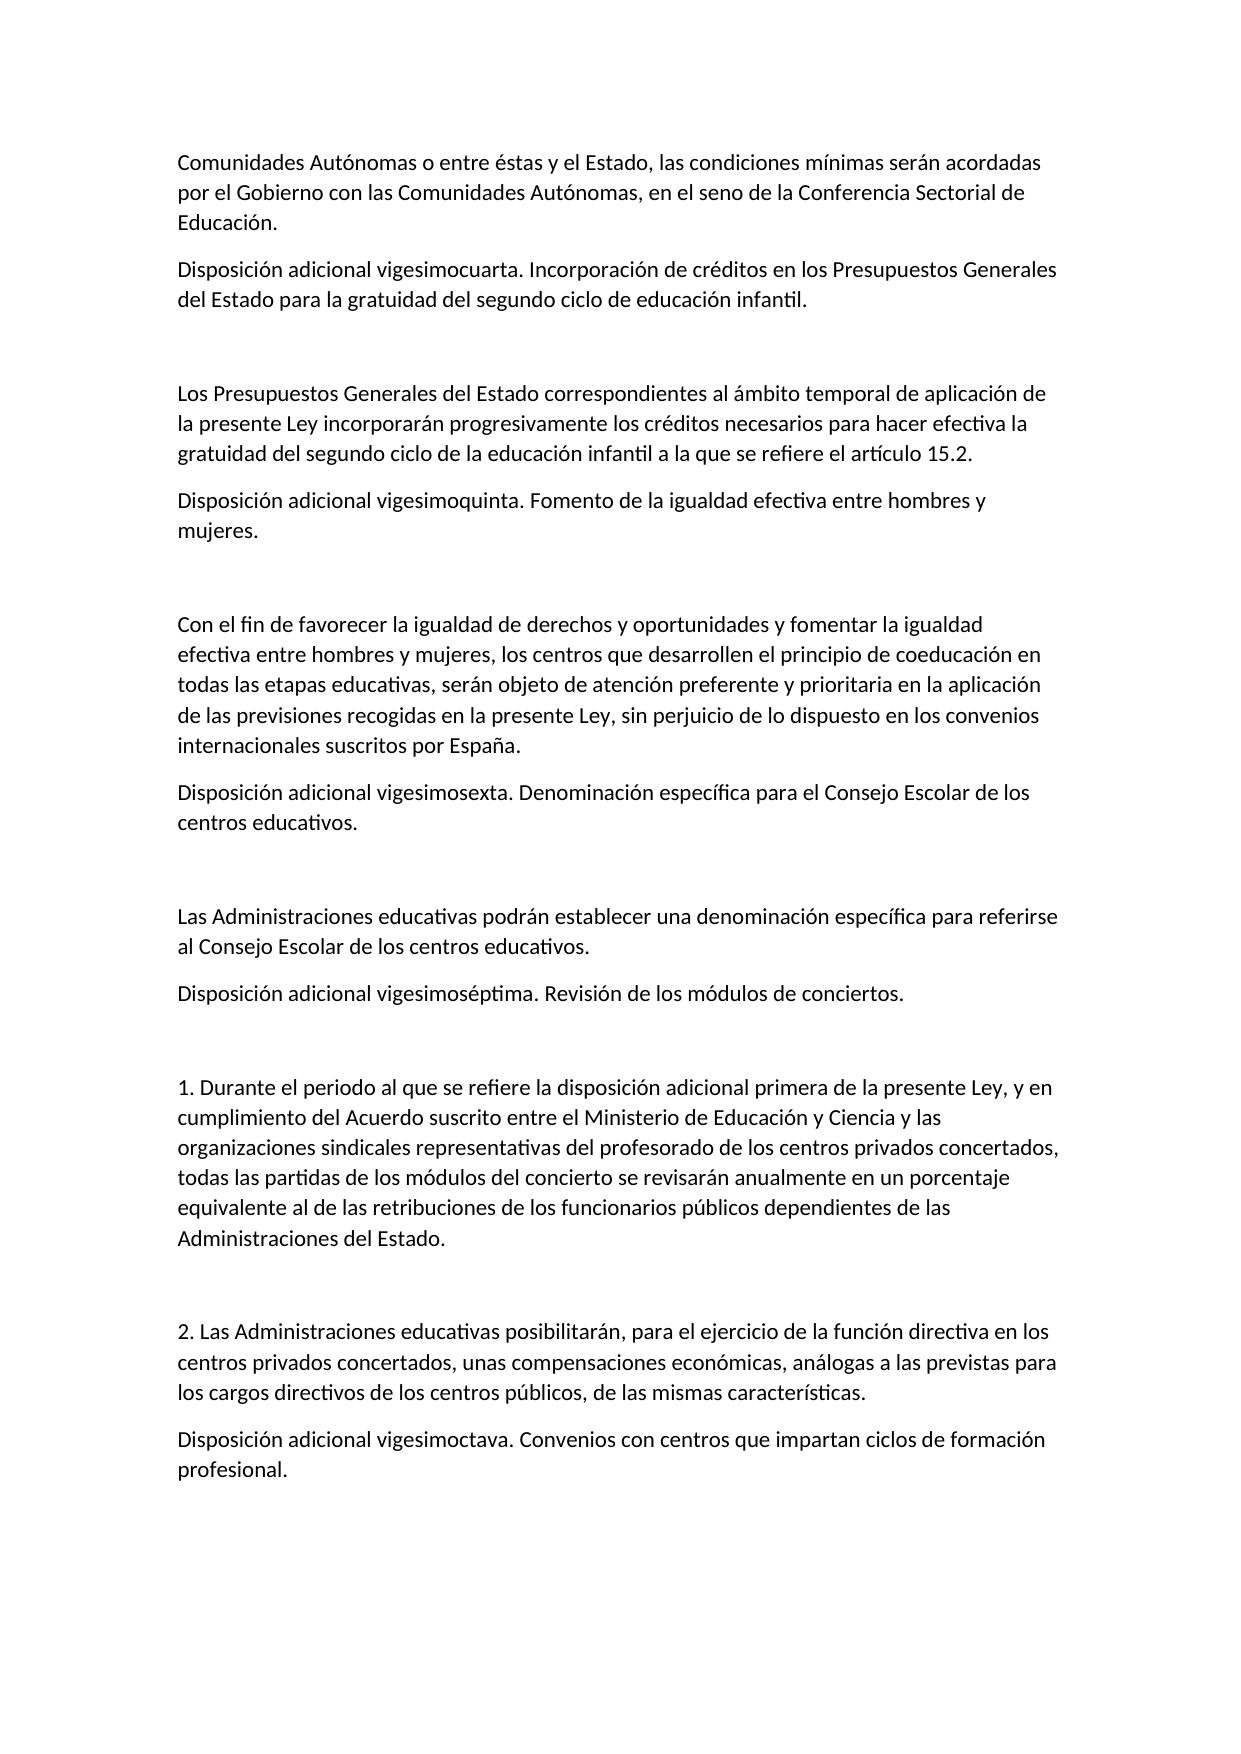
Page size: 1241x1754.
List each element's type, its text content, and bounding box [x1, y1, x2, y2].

text Los Presupuestos Generales del Estado correspondientes al ámbito temporal de aplicación de la presente Ley incorporarán progresivamente los créditos necesarios para hacer efectiva la gratuidad del segundo ciclo de la educación infantil a la que se refiere el artículo 15.2. [177, 379, 1063, 467]
text Disposición adicional vigesimoséptima. Revisión de los módulos de conciertos. [177, 979, 1063, 1007]
text 1. Durante el periodo al que se refiere la disposición adicional primera de la presente Ley, y en cumplimiento del Acuerdo suscrito entre el Ministerio de Educación y Ciencia y las organizaciones sindicales representativas del profesorado de los centros privados concertados, todas las partidas de los módulos del concierto se revisarán anualmente en un porcentaje equivalente al de las retribuciones de los funcionarios públicos dependientes de las Administraciones del Estado. [177, 1073, 1063, 1252]
text 2. Las Administraciones educativas posibilitarán, para el ejercicio de la función directiva en los centros privados concertados, unas compensaciones económicas, análogas a las previstas para los cargos directivos de los centros públicos, de las mismas características. [177, 1317, 1063, 1406]
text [177, 148, 1063, 236]
text Disposición adicional vigesimocuarta. Incorporación de créditos en los Presupuestos Generales del Estado para la gratuidad del segundo ciclo de educación infantil. [177, 255, 1063, 313]
text Disposición adicional vigesimosexta. Denominación específica para el Consejo Escolar de los centros educativos. [177, 778, 1063, 836]
text Con el fin de favorecer la igualdad de derechos y oportunidades y fomentar la igualdad efectiva entre hombres y mujeres, los centros que desarrollen el principio de coeducación en todas las etapas educativas, serán objeto de atención preferente y prioritaria en la aplicación de las previsiones recogidas en la presente Ley, sin perjuicio de lo dispuesto en los convenios internacionales suscritos por España. [177, 610, 1063, 759]
text Disposición adicional vigesimoctava. Convenios con centros que impartan ciclos de formación profesional. [177, 1425, 1063, 1483]
text Disposición adicional vigesimoquinta. Fomento de la igualdad efectiva entre hombres y mujeres. [177, 486, 1063, 544]
text Las Administraciones educativas podrán establecer una denominación específica para referirse al Consejo Escolar de los centros educativos. [177, 902, 1063, 960]
